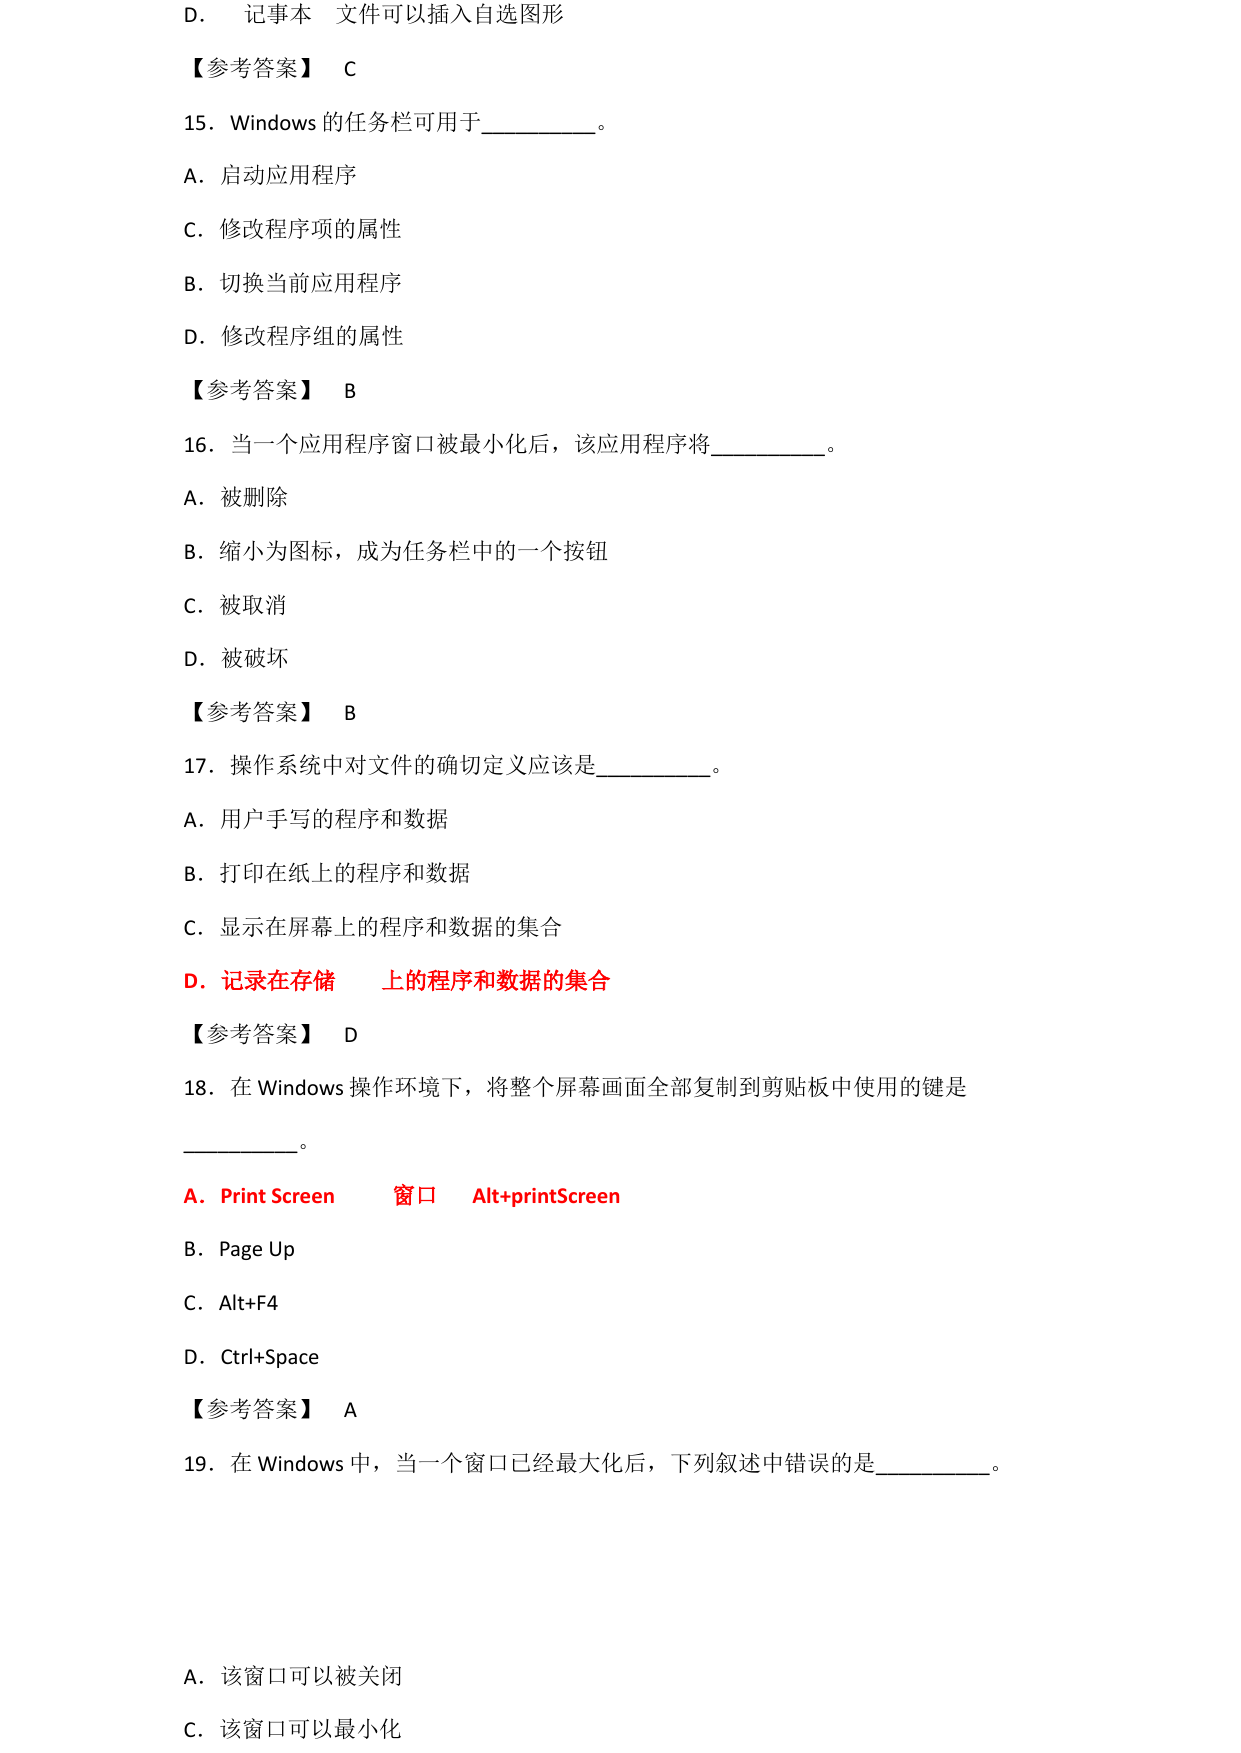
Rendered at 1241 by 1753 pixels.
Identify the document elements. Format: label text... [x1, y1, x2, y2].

text 19．在Windows中，当一个窗口已经最大化后，下列叙述中错误的是__________。 [183, 1448, 1240, 1477]
text D．Ctrl+Space [183, 1341, 1240, 1370]
text 【参考答案】 D [183, 1019, 1240, 1048]
text 17．操作系统中对文件的确切定义应该是__________。 [183, 751, 1240, 780]
text A．用户手写的程序和数据 [183, 805, 1240, 833]
text A．启动应用程序 [183, 161, 1240, 189]
text C．Alt+F4 [183, 1287, 1240, 1316]
text 15．Windows的任务栏可用于__________。 [183, 107, 1240, 136]
text 【参考答案】 B [183, 697, 1240, 726]
text B．打印在纸上的程序和数据 [183, 858, 1240, 887]
text D．“记事本”文件可以插入自选图形 [183, 0, 1240, 29]
text 16．当一个应用程序窗口被最小化后，该应用程序将__________。 [183, 429, 1240, 458]
text __________。 [183, 1127, 1240, 1155]
text D．记录在存储介质上的程序和数据的集合 [183, 966, 1240, 994]
text C．修改程序项的属性 [183, 214, 1240, 243]
text C．该窗口可以最小化 [183, 1715, 1240, 1743]
text A．Print Screen 窗口 Alt+printScreen [183, 1180, 1240, 1209]
text 【参考答案】 C [183, 54, 1240, 82]
text D．修改程序组的属性 [183, 322, 1240, 351]
text 【参考答案】 A [183, 1395, 1240, 1423]
text C．被取消 [183, 590, 1240, 619]
text B．切换当前应用程序 [183, 268, 1240, 297]
text C．显示在屏幕上的程序和数据的集合 [183, 912, 1240, 941]
text D．被破坏 [183, 644, 1240, 672]
text 18．在Windows操作环境下，将整个屏幕画面全部复制到剪贴板中使用的键是 [183, 1073, 1240, 1102]
text A．该窗口可以被关闭 [183, 1661, 1240, 1690]
text 【参考答案】 B [183, 376, 1240, 404]
text A．被删除 [183, 483, 1240, 511]
text B．Page Up [183, 1234, 1240, 1262]
text B．缩小为图标，成为任务栏中的一个按钮 [183, 536, 1240, 565]
